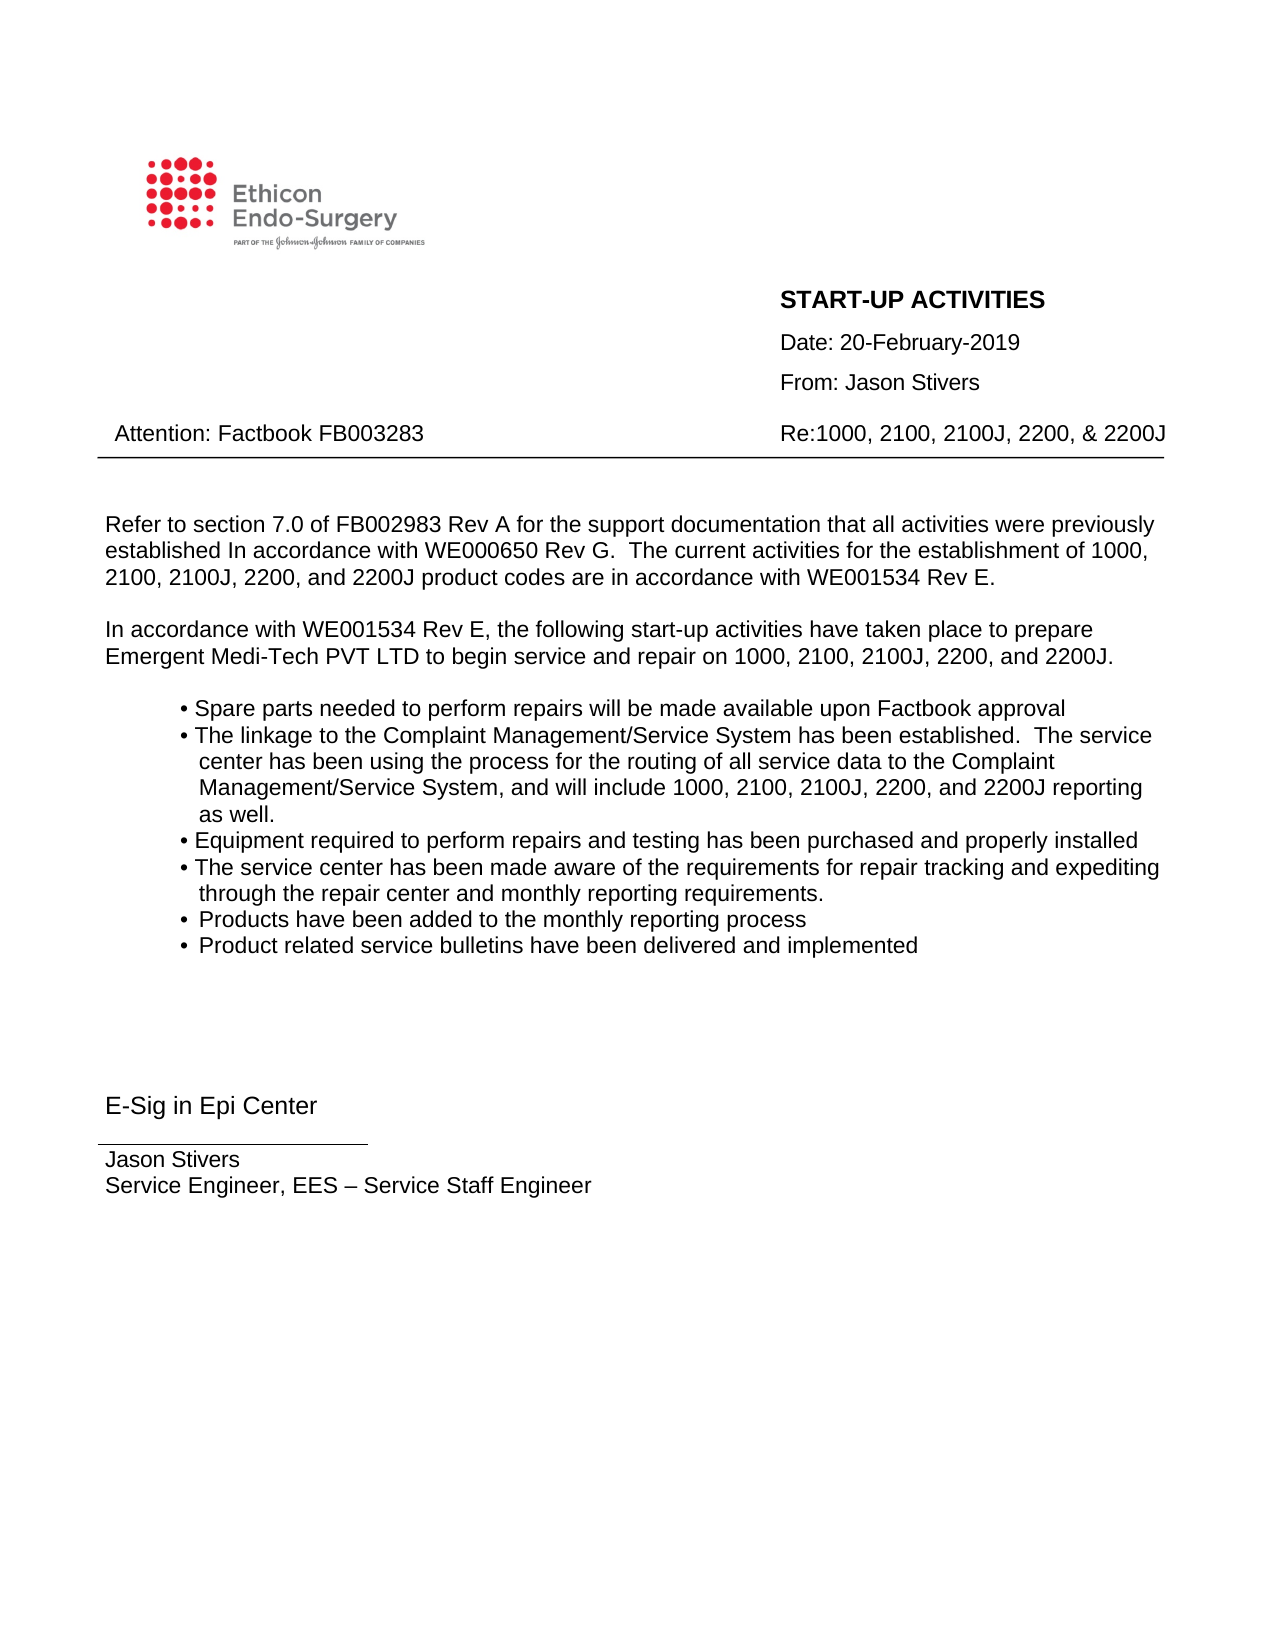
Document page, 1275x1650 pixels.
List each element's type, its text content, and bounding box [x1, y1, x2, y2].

text Service Engineer, EES – Service Staff Engineer [105, 1172, 1170, 1198]
picture [105, 116, 466, 286]
text Emergent Medi-Tech PVT LTD to begin service and repair on 1000, 2100, 2100J, 2200, and 2200J. [105, 643, 1170, 669]
text • Equipment required to perform repairs and testing has been purchased and properly installed [180, 827, 1170, 853]
list Product related service bulletins have been delivered and implemented [180, 932, 1170, 959]
text Refer to section 7.0 of FB002983 Rev A for the support documentation that all activities were previously established In accordance with WE000650 Rev G. The current activities for the establishment of 1000, 2100, 2100J, 2200, and 2200J product codes are in accordance with WE001534 Rev E. [105, 511, 1170, 590]
text Attention: Factbook FB003283 Re:1000, 2100, 2100J, 2200, & 2200J [114, 420, 1170, 446]
text In accordance with WE001534 Rev E, the following start-up activities have taken place to prepare [105, 616, 1170, 643]
text • The linkage to the Complaint Management/Service System has been established. The service center has been using the process for the routing of all service data to the Complaint Management/Service System, and will include 1000, 2100, 2100J, 2200, and 2200J reporting as well. [180, 722, 1170, 827]
text E-Sig in Epi Center [105, 1091, 1170, 1119]
text Date: 20-February-2019 [105, 328, 1170, 355]
text through the repair center and monthly reporting requirements. [199, 880, 1170, 906]
text Jason Stivers [105, 1146, 1170, 1172]
list Products have been added to the monthly reporting process [180, 906, 1170, 932]
text From: Jason Stivers [105, 369, 1170, 396]
text • The service center has been made aware of the requirements for repair tracking and expediting [180, 853, 1170, 880]
subtitle START-UP ACTIVITIES [105, 285, 1170, 314]
text • Spare parts needed to perform repairs will be made available upon Factbook approval [180, 695, 1170, 722]
